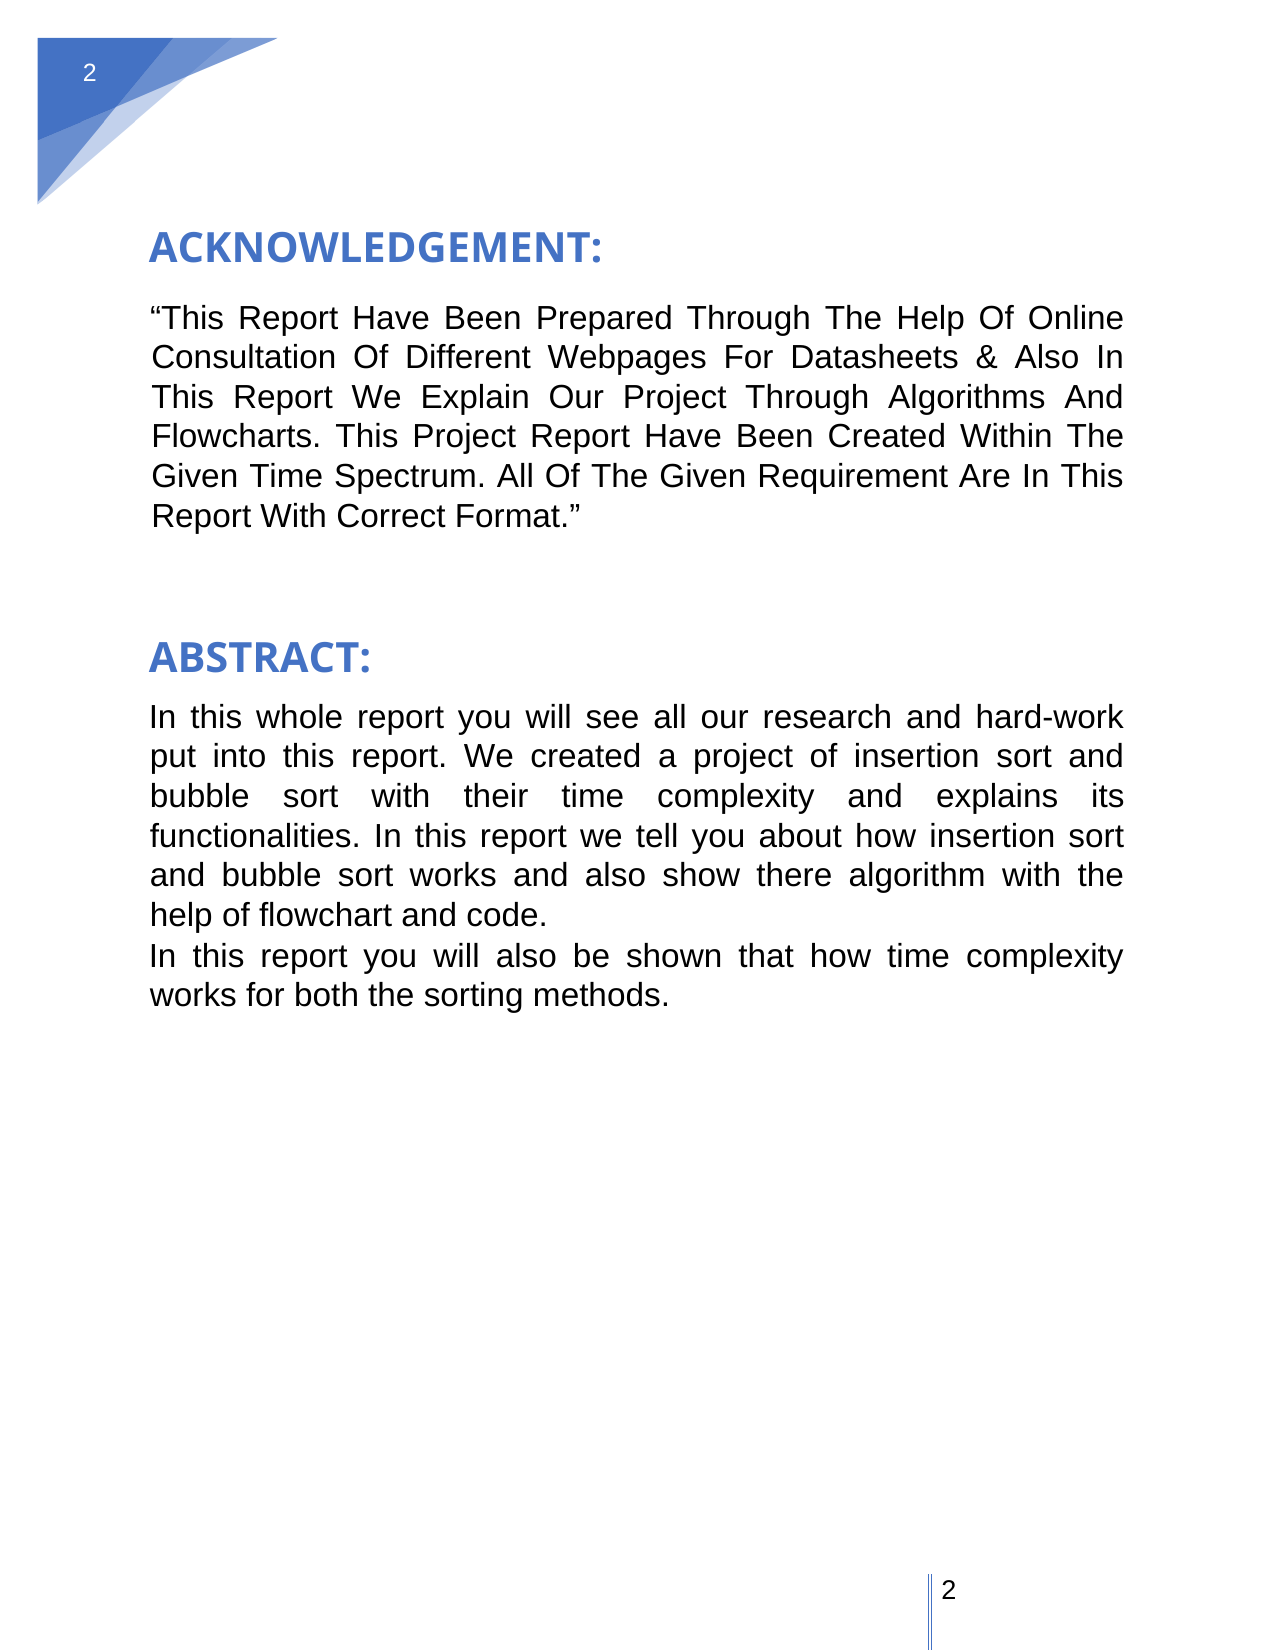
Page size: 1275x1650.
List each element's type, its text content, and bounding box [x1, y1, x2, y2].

text In this whole report you will see all our research and hard-work put into this report. We created a project of insertion sort and bubble sort with their time complexity and explains its functionalities. In this report we tell you about how insertion sort and bubble sort works and also show there algorithm with the help of flowchart and code. [148, 697, 1125, 933]
text ACKNOWLEDGEMENT: [148, 218, 1125, 275]
text In this report you will also be shown that how time complexity works for both the sorting methods. [148, 936, 1125, 1014]
text “This Report Have Been Prepared Through The Help Of Online Consultation Of Different Webpages For Datasheets & Also In This Report We Explain Our Project Through Algorithms And Flowcharts. This Project Report Have Been Created Within The Given Time Spectrum. All Of The Given Requirement Are In This Report With Correct Format.” [150, 298, 1125, 534]
picture [37, 37, 279, 206]
text ABSTRACT: [148, 628, 1125, 684]
